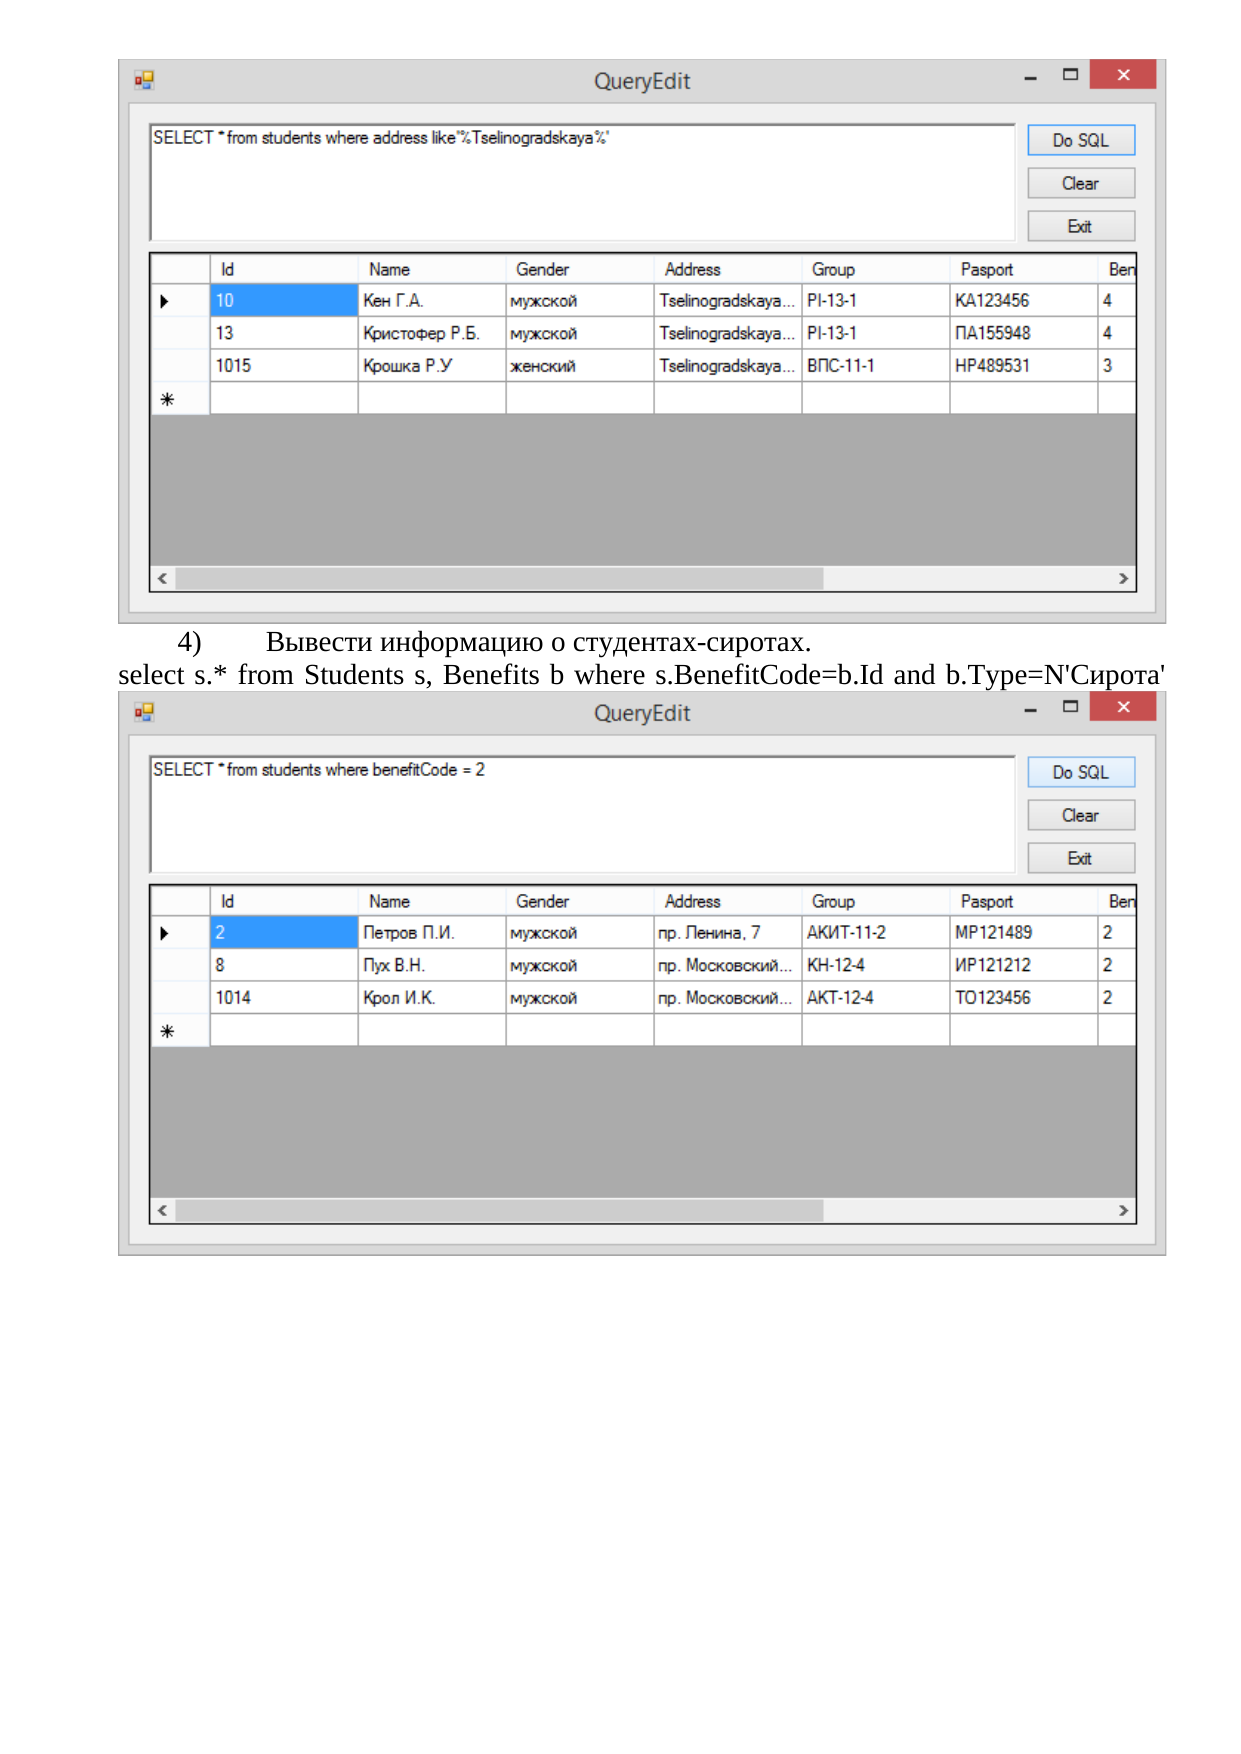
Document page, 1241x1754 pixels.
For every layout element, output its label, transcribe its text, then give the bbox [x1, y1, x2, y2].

text select s.* from Students s, Benefits b where s.BenefitCode=b.Id and b.Type=N'Сирота' [118, 657, 1167, 691]
picture [118, 691, 1167, 1256]
list Вывести информацию о студентах-сиротах. [118, 624, 1167, 657]
picture [118, 59, 1167, 624]
